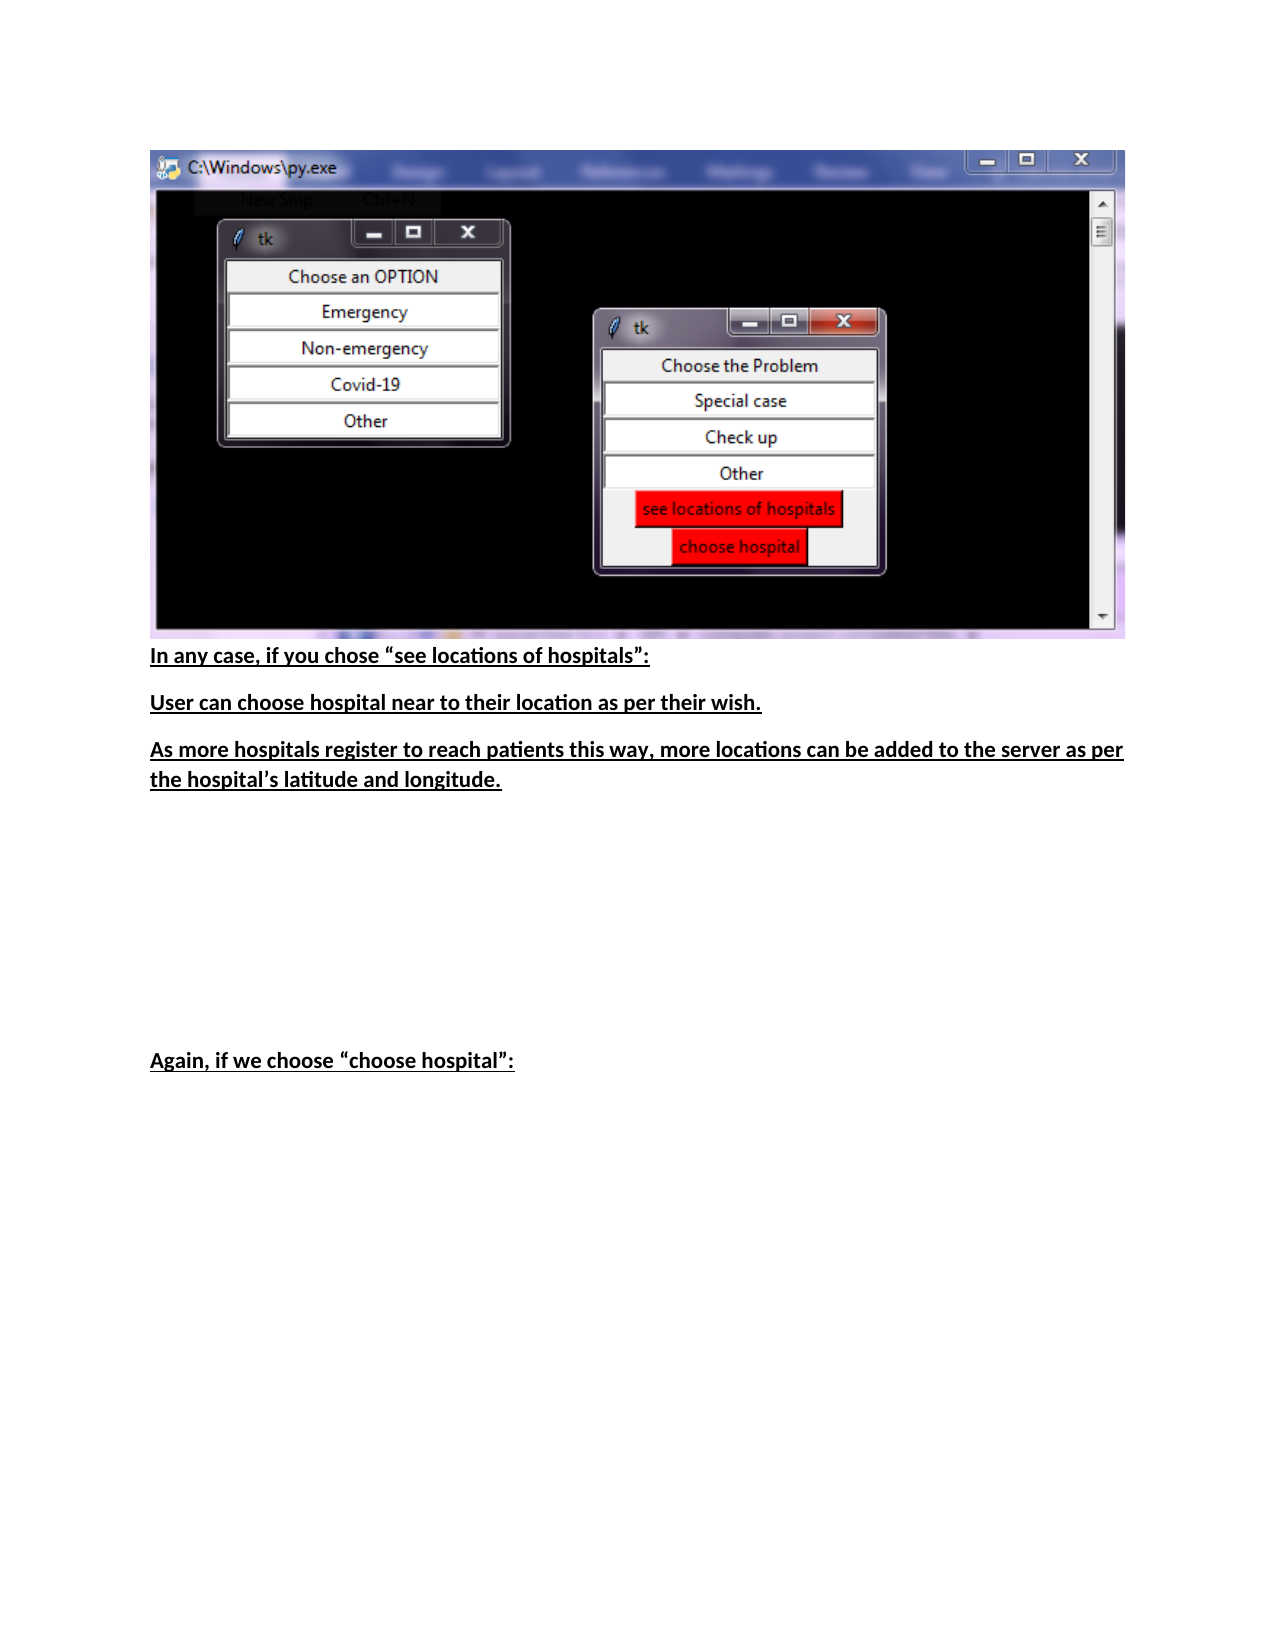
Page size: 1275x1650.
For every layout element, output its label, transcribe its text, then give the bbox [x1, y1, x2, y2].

text In any case, if you chose “see locations of hospitals”: [150, 639, 1125, 669]
text Again, if we choose “choose hospital”: [150, 1046, 1125, 1074]
picture [150, 150, 1125, 639]
text User can choose hospital near to their location as per their wish. [150, 688, 1125, 716]
text As more hospitals register to reach patients this way, more locations can be added to the server as per the hospital’s latitude and longitude. [150, 735, 1125, 793]
